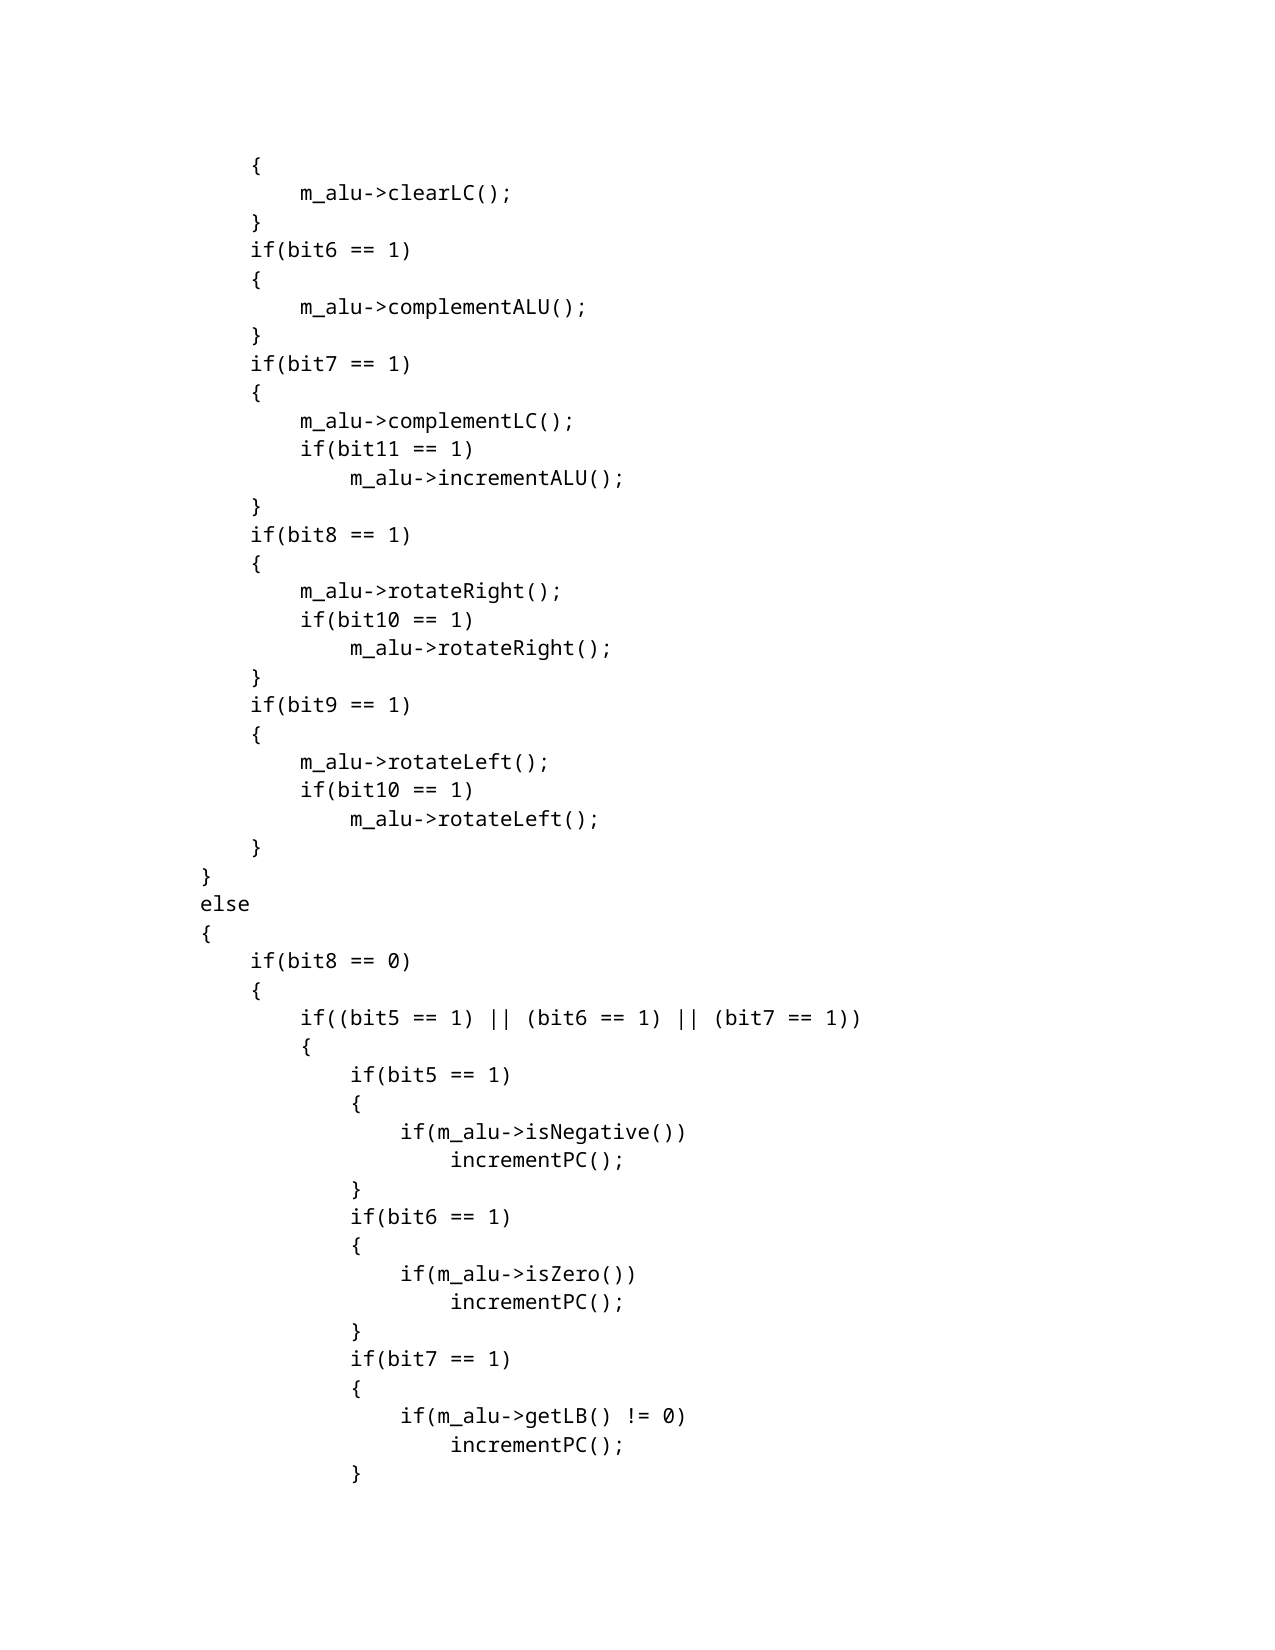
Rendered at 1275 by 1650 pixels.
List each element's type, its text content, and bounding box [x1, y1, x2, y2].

text { [150, 1088, 1125, 1117]
text m_alu->complementALU(); [150, 292, 1125, 321]
text if(bit7 == 1) [150, 349, 1125, 377]
text m_alu->complementLC(); [150, 406, 1125, 434]
text { [150, 548, 1125, 577]
text if(bit6 == 1) [150, 1202, 1125, 1231]
text { [150, 975, 1125, 1003]
text incrementPC(); [150, 1145, 1125, 1174]
text if((bit5 == 1) || (bit6 == 1) || (bit7 == 1)) [150, 1003, 1125, 1032]
text m_alu->rotateRight(); [150, 577, 1125, 605]
text if(bit10 == 1) [150, 605, 1125, 633]
text if(m_alu->isZero()) [150, 1259, 1125, 1287]
text { [150, 1231, 1125, 1259]
text m_alu->incrementALU(); [150, 463, 1125, 491]
text if(bit8 == 1) [150, 520, 1125, 548]
text { [150, 719, 1125, 747]
text } [150, 832, 1125, 861]
text if(bit10 == 1) [150, 776, 1125, 804]
text incrementPC(); [150, 1287, 1125, 1316]
text { [150, 150, 1125, 178]
text m_alu->clearLC(); [150, 178, 1125, 207]
text if(bit11 == 1) [150, 434, 1125, 463]
text if(m_alu->getLB() != 0) [150, 1401, 1125, 1430]
text m_alu->rotateRight(); [150, 633, 1125, 662]
text } [150, 491, 1125, 520]
text { [150, 1373, 1125, 1401]
text } [150, 1174, 1125, 1202]
text } [150, 662, 1125, 690]
text } [150, 861, 1125, 889]
text } [150, 1316, 1125, 1344]
text if(bit7 == 1) [150, 1344, 1125, 1373]
text } [150, 321, 1125, 349]
text m_alu->rotateLeft(); [150, 747, 1125, 776]
text if(m_alu->isNegative()) [150, 1117, 1125, 1145]
text { [150, 1032, 1125, 1060]
text { [150, 377, 1125, 406]
text if(bit6 == 1) [150, 235, 1125, 264]
text } [150, 207, 1125, 235]
text } [150, 1458, 1125, 1487]
text { [150, 918, 1125, 946]
text m_alu->rotateLeft(); [150, 804, 1125, 832]
text else [150, 889, 1125, 918]
text if(bit5 == 1) [150, 1060, 1125, 1088]
text if(bit8 == 0) [150, 946, 1125, 975]
text { [150, 264, 1125, 292]
text incrementPC(); [150, 1430, 1125, 1458]
text if(bit9 == 1) [150, 690, 1125, 719]
